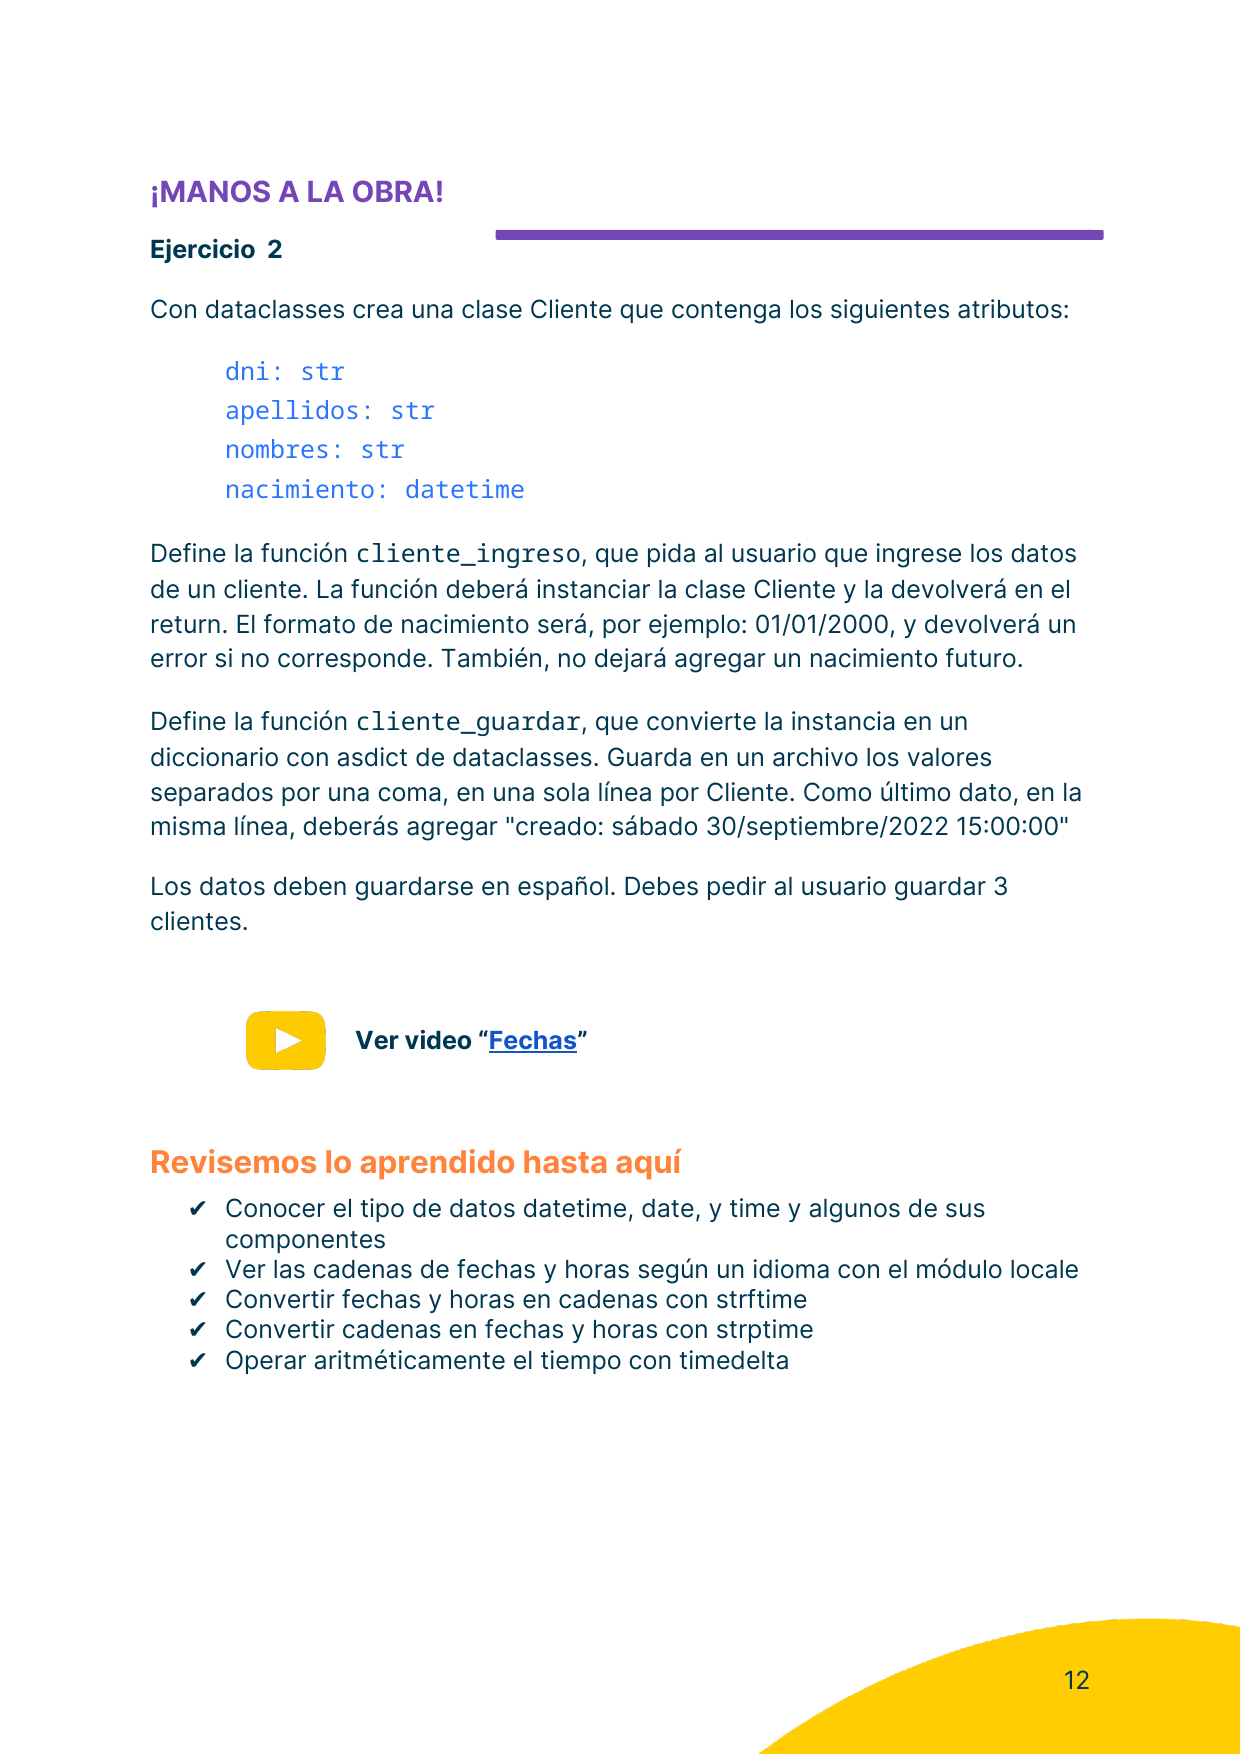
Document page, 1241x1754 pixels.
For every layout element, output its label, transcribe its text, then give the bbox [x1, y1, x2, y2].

text ¡MANOS A LA OBRA! [150, 174, 1090, 209]
picture [557, 1618, 1241, 1754]
text Define la función cliente_ingreso, que pida al usuario que ingrese los datos de un cliente. La función deberá instanciar la clase Cliente y la devolverá en el return. El formato de nacimiento será, por ejemplo: 01/01/2000, y devolverá un error si no corresponde. También, no dejará agregar un nacimiento futuro. [150, 535, 1090, 674]
list Convertir fechas y horas en cadenas con strftime [187, 1284, 1090, 1315]
text Con dataclasses crea una clase Cliente que contenga los siguientes atributos: [150, 294, 1090, 324]
text Define la función cliente_guardar, que convierte la instancia en un diccionario con asdict de dataclasses. Guarda en un archivo los valores separados por una coma, en una sola línea por Cliente. Como último dato, en la misma línea, deberás agregar "creado: sábado 30/septiembre/2022 15:00:00" [150, 703, 1090, 842]
table_header Ver video “Fechas” [347, 1001, 948, 1080]
text Los datos deben guardarse en español. Debes pedir al usuario guardar 3 clientes. [150, 871, 1090, 936]
text dni: str apellidos: str nombres: str nacimiento: datetime [150, 354, 1090, 505]
list Conocer el tipo de datos datetime, date, y time y algunos de sus componentes [187, 1193, 1090, 1254]
subtitle Revisemos lo aprendido hasta aquí [150, 1143, 1090, 1181]
list Convertir cadenas en fechas y horas con strptime [187, 1315, 1090, 1345]
list Operar aritméticamente el tiempo con timedelta [187, 1345, 1090, 1375]
picture [246, 1011, 326, 1070]
list Ver las cadenas de fechas y horas según un idioma con el módulo locale [187, 1254, 1090, 1284]
table_header [230, 1001, 342, 1080]
text Ejercicio 2 [150, 234, 1090, 264]
